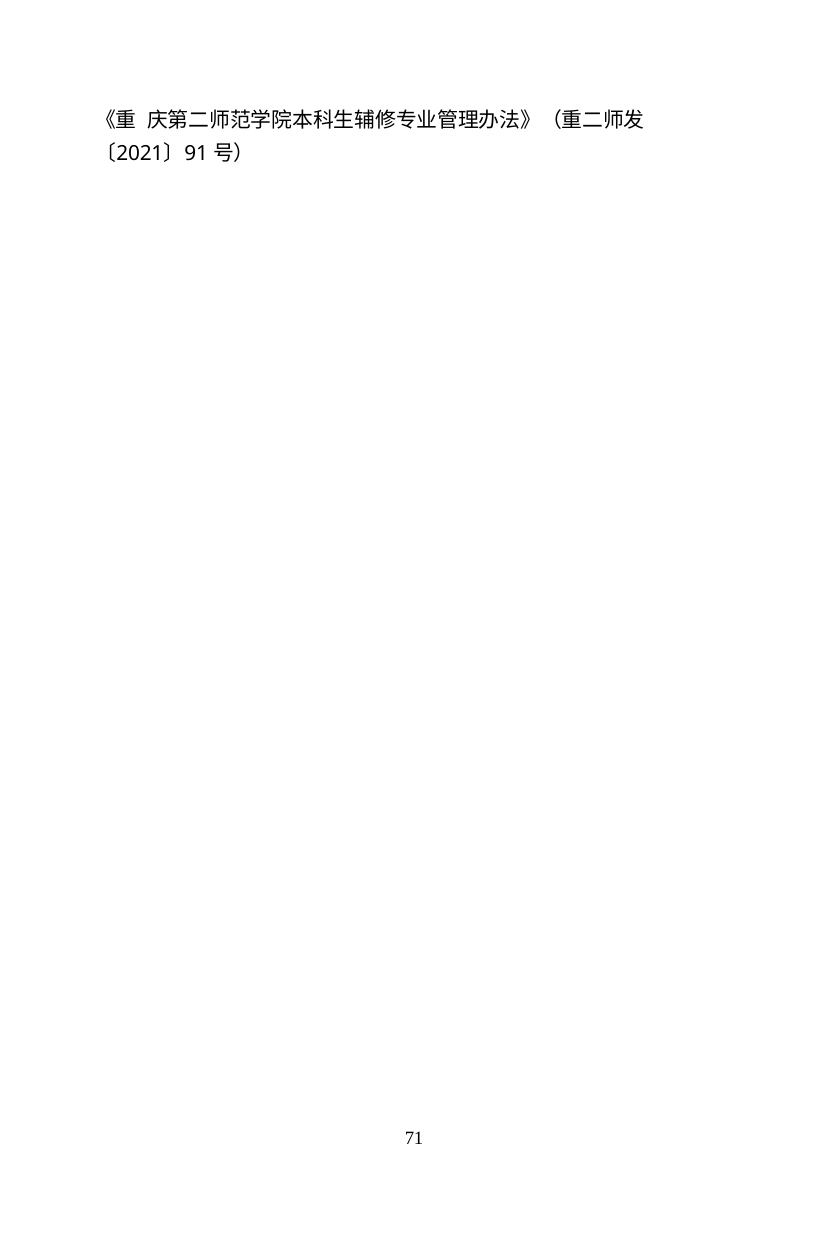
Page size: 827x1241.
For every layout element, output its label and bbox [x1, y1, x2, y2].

text [95, 105, 743, 166]
